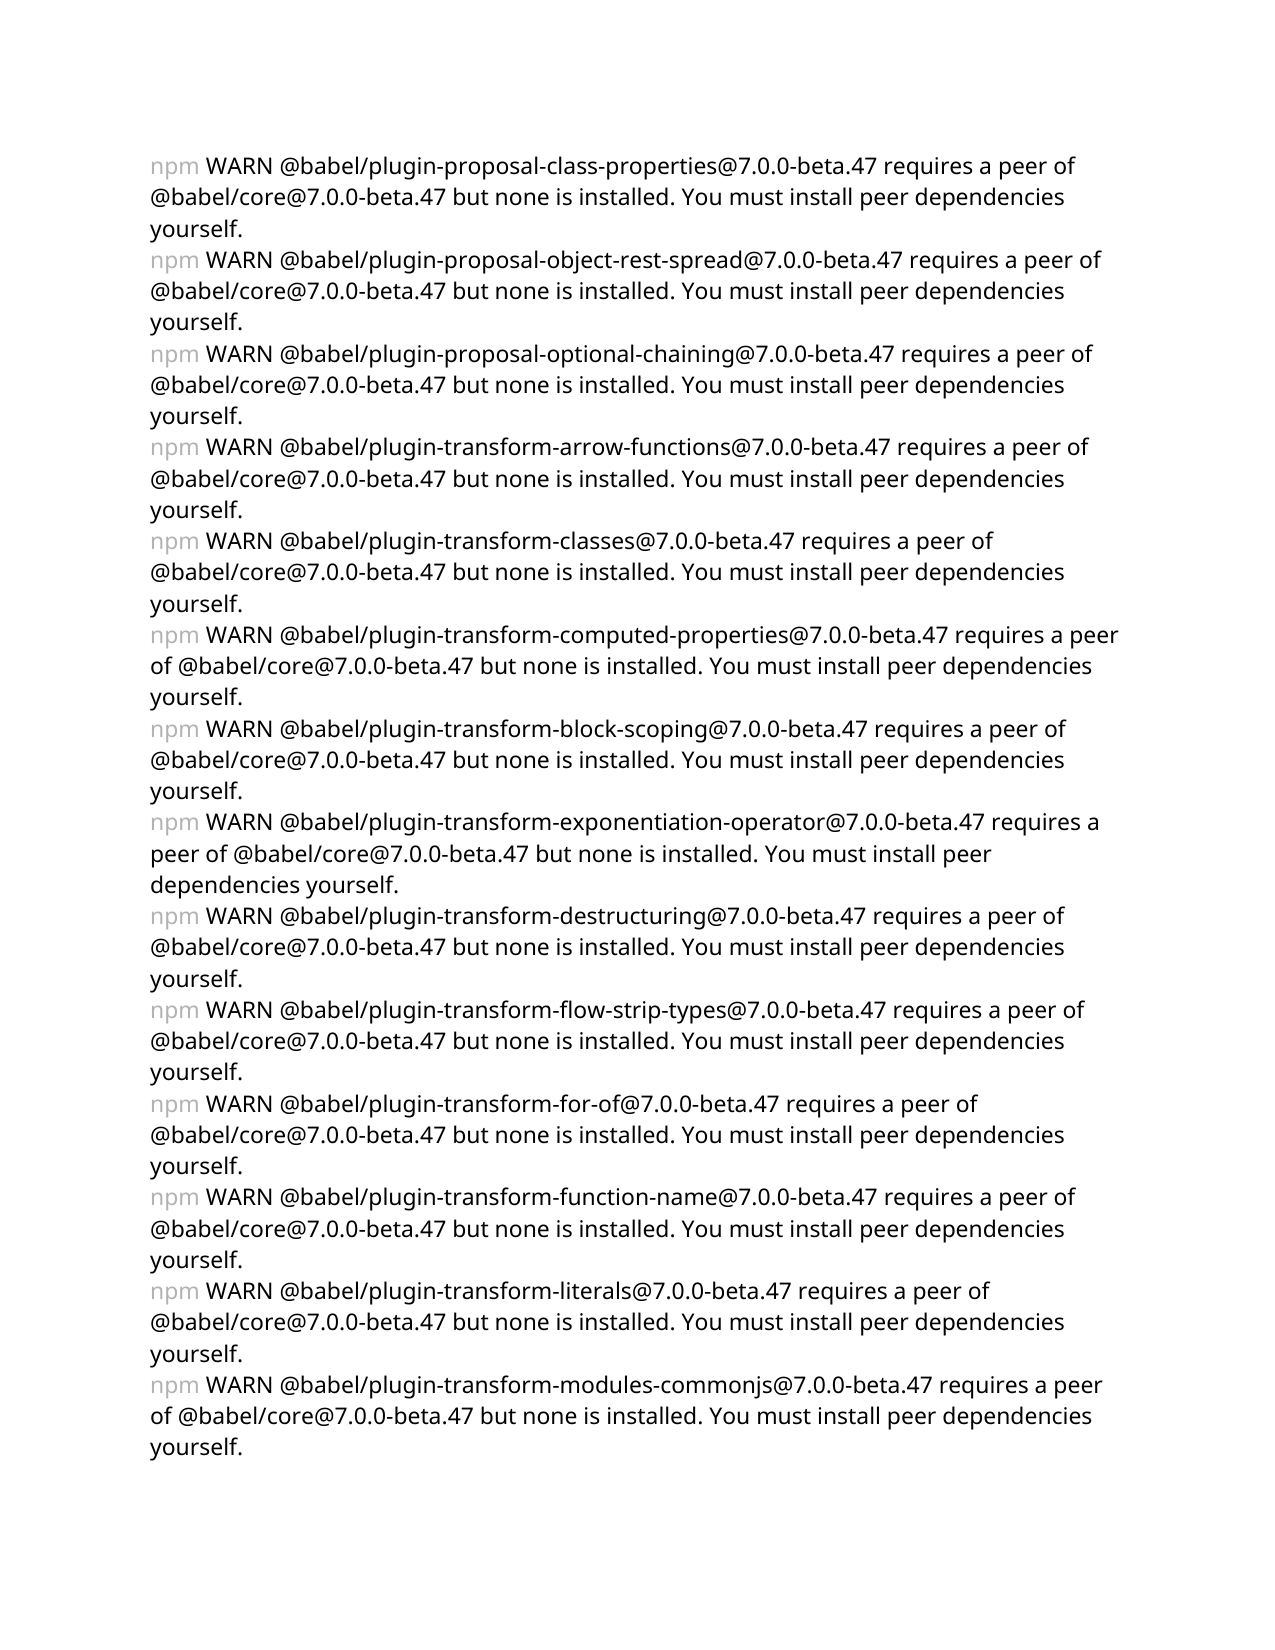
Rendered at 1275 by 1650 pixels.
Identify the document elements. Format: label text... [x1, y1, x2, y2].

text npm WARN @babel/plugin-transform-computed-properties@7.0.0-beta.47 requires a peer of @babel/core@7.0.0-beta.47 but none is installed. You must install peer dependencies yourself. [150, 619, 1125, 712]
text npm WARN @babel/plugin-transform-arrow-functions@7.0.0-beta.47 requires a peer of @babel/core@7.0.0-beta.47 but none is installed. You must install peer dependencies yourself. [150, 431, 1125, 525]
text npm WARN @babel/plugin-transform-literals@7.0.0-beta.47 requires a peer of @babel/core@7.0.0-beta.47 but none is installed. You must install peer dependencies yourself. [150, 1275, 1125, 1369]
text npm WARN @babel/plugin-transform-block-scoping@7.0.0-beta.47 requires a peer of @babel/core@7.0.0-beta.47 but none is installed. You must install peer dependencies yourself. [150, 712, 1125, 806]
text npm WARN @babel/plugin-proposal-object-rest-spread@7.0.0-beta.47 requires a peer of @babel/core@7.0.0-beta.47 but none is installed. You must install peer dependencies yourself. [150, 244, 1125, 337]
text npm WARN @babel/plugin-transform-classes@7.0.0-beta.47 requires a peer of @babel/core@7.0.0-beta.47 but none is installed. You must install peer dependencies yourself. [150, 525, 1125, 619]
text npm WARN @babel/plugin-transform-function-name@7.0.0-beta.47 requires a peer of @babel/core@7.0.0-beta.47 but none is installed. You must install peer dependencies yourself. [150, 1181, 1125, 1275]
text npm WARN @babel/plugin-transform-destructuring@7.0.0-beta.47 requires a peer of @babel/core@7.0.0-beta.47 but none is installed. You must install peer dependencies yourself. [150, 900, 1125, 994]
text npm WARN @babel/plugin-transform-modules-commonjs@7.0.0-beta.47 requires a peer of @babel/core@7.0.0-beta.47 but none is installed. You must install peer dependencies yourself. [150, 1369, 1125, 1462]
text npm WARN @babel/plugin-transform-exponentiation-operator@7.0.0-beta.47 requires a peer of @babel/core@7.0.0-beta.47 but none is installed. You must install peer dependencies yourself. [150, 806, 1125, 900]
text npm WARN @babel/plugin-proposal-class-properties@7.0.0-beta.47 requires a peer of @babel/core@7.0.0-beta.47 but none is installed. You must install peer dependencies yourself. [150, 150, 1125, 244]
text npm WARN @babel/plugin-transform-flow-strip-types@7.0.0-beta.47 requires a peer of @babel/core@7.0.0-beta.47 but none is installed. You must install peer dependencies yourself. [150, 994, 1125, 1087]
text npm WARN @babel/plugin-transform-for-of@7.0.0-beta.47 requires a peer of @babel/core@7.0.0-beta.47 but none is installed. You must install peer dependencies yourself. [150, 1087, 1125, 1181]
text npm WARN @babel/plugin-proposal-optional-chaining@7.0.0-beta.47 requires a peer of @babel/core@7.0.0-beta.47 but none is installed. You must install peer dependencies yourself. [150, 337, 1125, 431]
